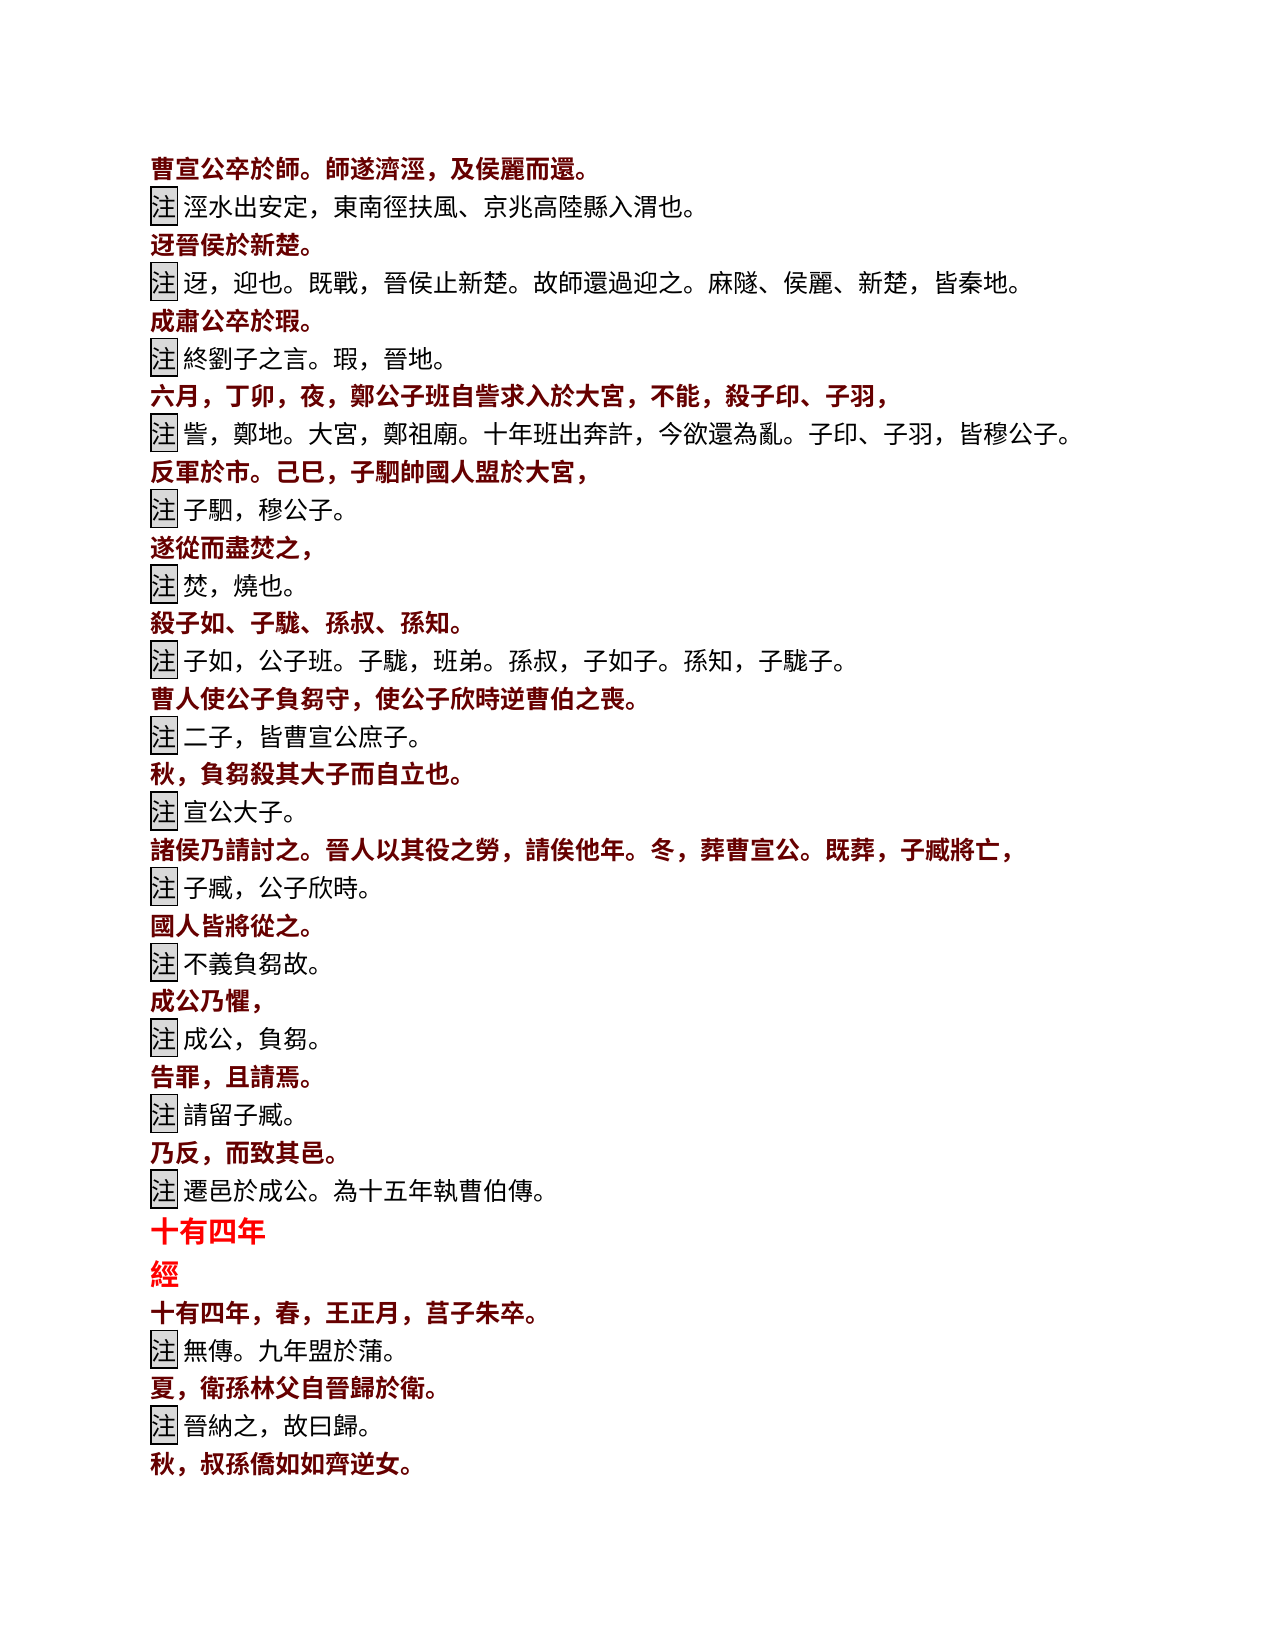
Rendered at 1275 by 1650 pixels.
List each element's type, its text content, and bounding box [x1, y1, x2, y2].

text 十有四年 [150, 1209, 1125, 1251]
text 注 焚，燒也。 [178, 564, 1125, 604]
text 注 子臧，公子欣時。 [178, 867, 1125, 906]
text 秋，叔孫僑如如齊逆女。 [150, 1444, 1125, 1481]
text 注 無傳。九年盟於蒲。 [178, 1329, 1125, 1369]
text 乃反，而致其邑。 [150, 1133, 1125, 1169]
text 成公乃懼， [150, 982, 1125, 1018]
text 注 訾，鄭地。大宮，鄭祖廟。十年班出奔許，今欲還為亂。子印、子羽，皆穆公子。 [178, 413, 1125, 452]
text 注 二子，皆曹宣公庶子。 [178, 716, 1125, 755]
text 注 終劉子之言。瑕，晉地。 [178, 337, 1125, 377]
text 曹人使公子負芻守，使公子欣時逆曹伯之喪。 [150, 679, 1125, 716]
text 秋，負芻殺其大子而自立也。 [150, 755, 1125, 791]
text 殺子如、子駹、孫叔、孫知。 [150, 604, 1125, 640]
text 夏，衛孫林父自晉歸於衛。 [150, 1369, 1125, 1405]
text 注 晉納之，故曰歸。 [178, 1405, 1125, 1444]
text 十有四年，春，王正月，莒子朱卒。 [150, 1293, 1125, 1329]
text 經 [150, 1251, 1125, 1293]
text 注 不義負芻故。 [178, 942, 1125, 982]
text 告罪，且請焉。 [150, 1057, 1125, 1094]
text 諸侯乃請討之。晉人以其役之勞，請俟他年。冬，葬曹宣公。既葬，子臧將亡， [150, 831, 1125, 867]
text 注 成公，負芻。 [178, 1018, 1125, 1057]
text 注 子駟，穆公子。 [178, 489, 1125, 528]
text 反軍於市。己巳，子駟帥國人盟於大宮， [150, 452, 1125, 489]
text 國人皆將從之。 [150, 906, 1125, 942]
text 注 子如，公子班。子駹，班弟。孫叔，子如子。孫知，子駹子。 [178, 640, 1125, 679]
text 六月，丁卯，夜，鄭公子班自訾求入於大宮，不能，殺子印、子羽， [150, 377, 1125, 413]
text 曹宣公卒於師。師遂濟涇，及侯麗而還。 [150, 150, 1125, 186]
text 遂從而盡焚之， [150, 528, 1125, 564]
text 注 宣公大子。 [178, 791, 1125, 831]
text 注 涇水出安定，東南徑扶風、京兆高陸縣入渭也。 [178, 186, 1125, 226]
text 注 遷邑於成公。為十五年執曹伯傳。 [178, 1169, 1125, 1209]
text 成肅公卒於瑕。 [150, 301, 1125, 337]
text 迓晉侯於新楚。 [150, 226, 1125, 262]
text 注 請留子臧。 [178, 1094, 1125, 1133]
text 注 迓，迎也。既戰，晉侯止新楚。故師還過迎之。麻隧、侯麗、新楚，皆秦地。 [178, 262, 1125, 301]
